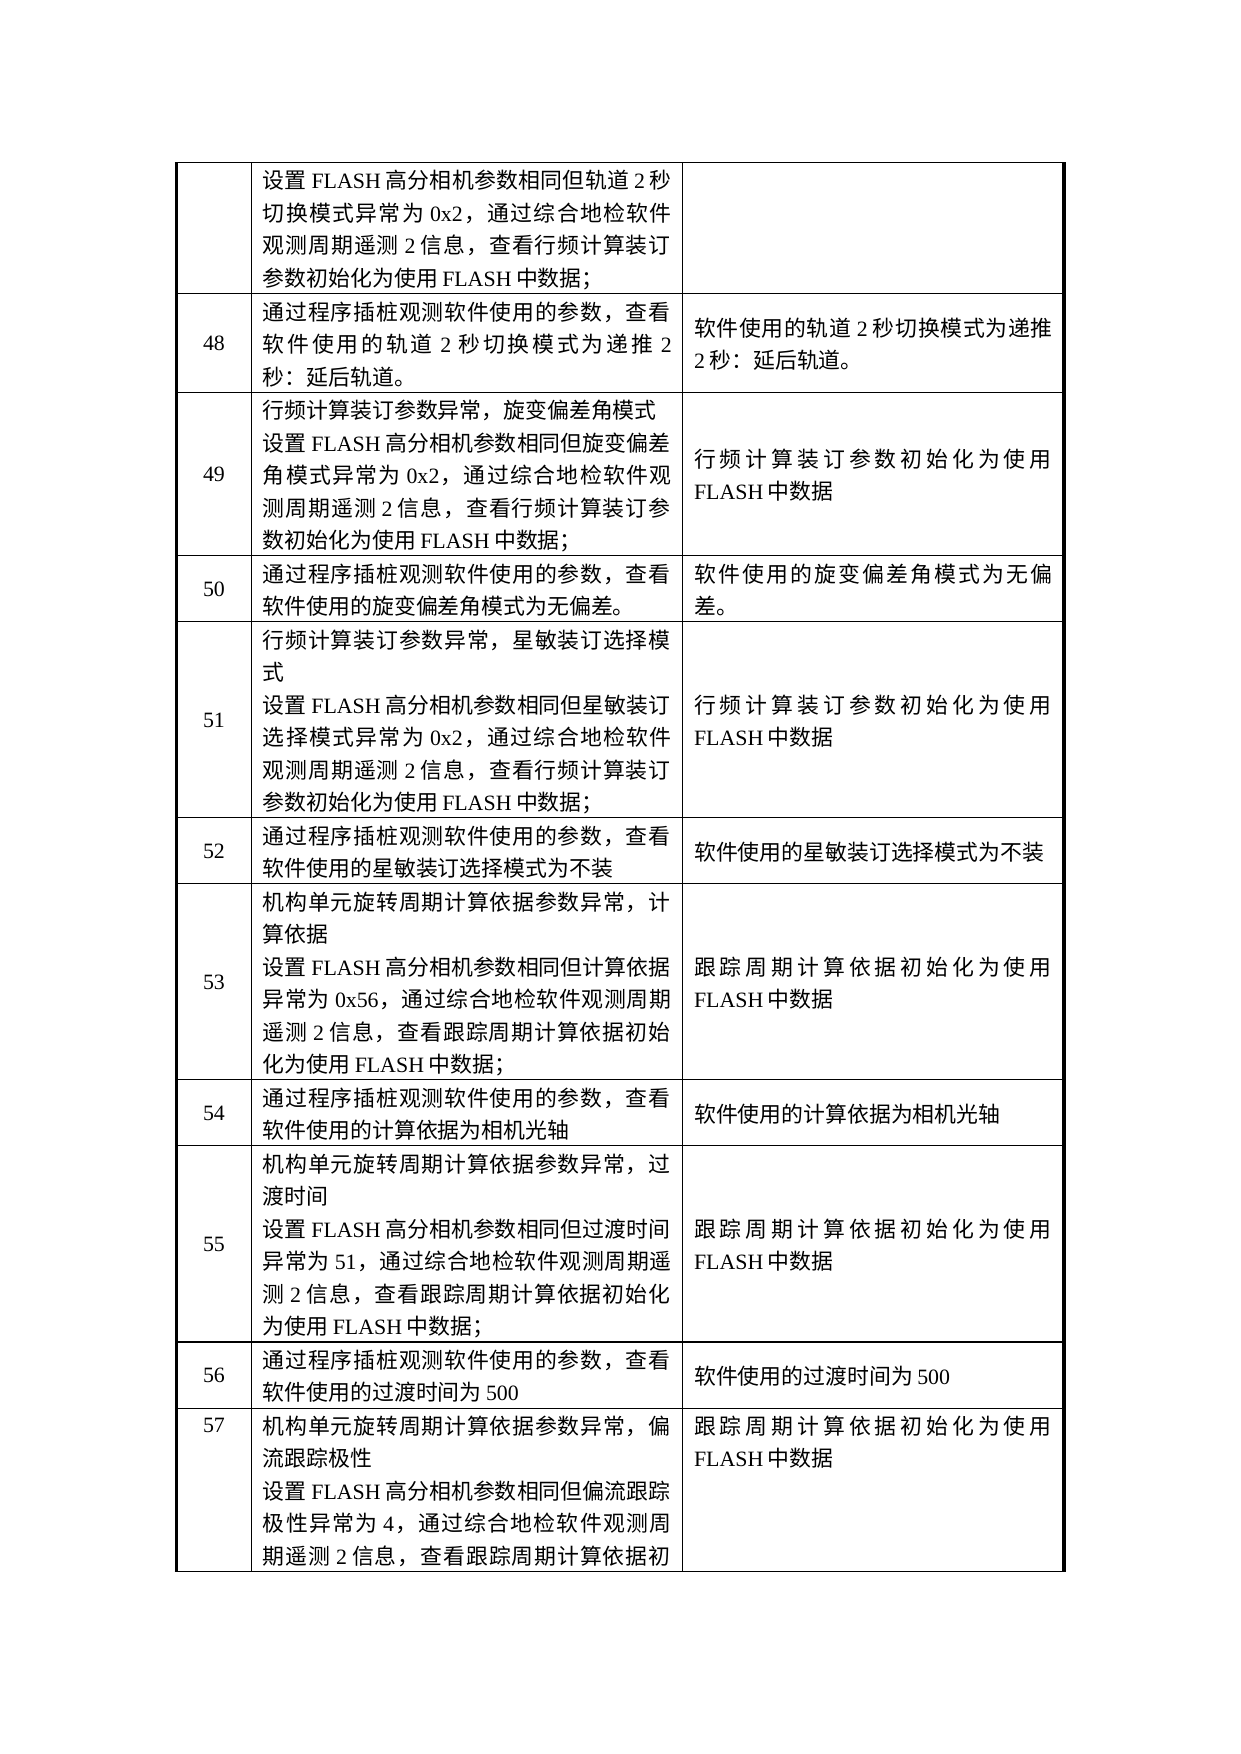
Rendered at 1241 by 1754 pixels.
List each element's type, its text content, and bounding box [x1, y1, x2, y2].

table_cell 软件使用的星敏装订选择模式为不装 [683, 818, 1062, 883]
table_cell 跟踪周期计算依据初始化为使用FLASH中数据 [683, 1146, 1062, 1341]
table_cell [252, 1409, 682, 1571]
table_cell 54 [178, 1080, 251, 1145]
table_cell 57 [178, 1409, 251, 1571]
table_cell 通过程序插桩观测软件使用的参数，查看软件使用的轨道2秒切换模式为递推2秒：延后轨道。 [252, 294, 682, 392]
table_cell 通过程序插桩观测软件使用的参数，查看软件使用的过渡时间为500 [252, 1343, 682, 1407]
table_cell 软件使用的过渡时间为500 [683, 1343, 1062, 1407]
table_cell 通过程序插桩观测软件使用的参数，查看软件使用的旋变偏差角模式为无偏差。 [252, 556, 682, 621]
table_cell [683, 1409, 1062, 1571]
table_cell 跟踪周期计算依据初始化为使用FLASH中数据 [683, 884, 1062, 1079]
table_cell 56 [178, 1343, 251, 1407]
table_cell 48 [178, 294, 251, 392]
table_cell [252, 163, 682, 293]
table_cell 49 [178, 393, 251, 555]
table_cell 55 [178, 1146, 251, 1341]
table_cell 50 [178, 556, 251, 621]
table_cell 47 [178, 163, 251, 293]
table_cell 软件使用的轨道2秒切换模式为递推2秒：延后轨道。 [683, 294, 1062, 392]
table_cell 软件使用的计算依据为相机光轴 [683, 1080, 1062, 1145]
table_cell 行频计算装订参数异常，旋变偏差角模式 设置FLASH高分相机参数相同但旋变偏差角模式异常为0x2，通过综合地检软件观测周期遥测2信息，查看行频计算装订参数初始化为使用FLASH中数据； [252, 393, 682, 555]
table_cell 行频计算装订参数初始化为使用FLASH中数据 [683, 622, 1062, 817]
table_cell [683, 163, 1062, 293]
table_cell 通过程序插桩观测软件使用的参数，查看软件使用的计算依据为相机光轴 [252, 1080, 682, 1145]
table_cell 行频计算装订参数异常，星敏装订选择模式 设置FLASH高分相机参数相同但星敏装订选择模式异常为0x2，通过综合地检软件观测周期遥测2信息，查看行频计算装订参数初始化为使用FLASH中数据； [252, 622, 682, 817]
table_cell 通过程序插桩观测软件使用的参数，查看软件使用的星敏装订选择模式为不装 [252, 818, 682, 883]
table_cell 机构单元旋转周期计算依据参数异常，计算依据 设置FLASH高分相机参数相同但计算依据异常为0x56，通过综合地检软件观测周期遥测2信息，查看跟踪周期计算依据初始化为使用FLASH中数据； [252, 884, 682, 1079]
table_cell 机构单元旋转周期计算依据参数异常，过渡时间 设置FLASH高分相机参数相同但过渡时间异常为51，通过综合地检软件观测周期遥测2信息，查看跟踪周期计算依据初始化为使用FLASH中数据； [252, 1146, 682, 1341]
table_cell 53 [178, 884, 251, 1079]
table_cell 52 [178, 818, 251, 883]
table_cell 行频计算装订参数初始化为使用FLASH中数据 [683, 393, 1062, 555]
table_cell 51 [178, 622, 251, 817]
table_cell 软件使用的旋变偏差角模式为无偏差。 [683, 556, 1062, 621]
